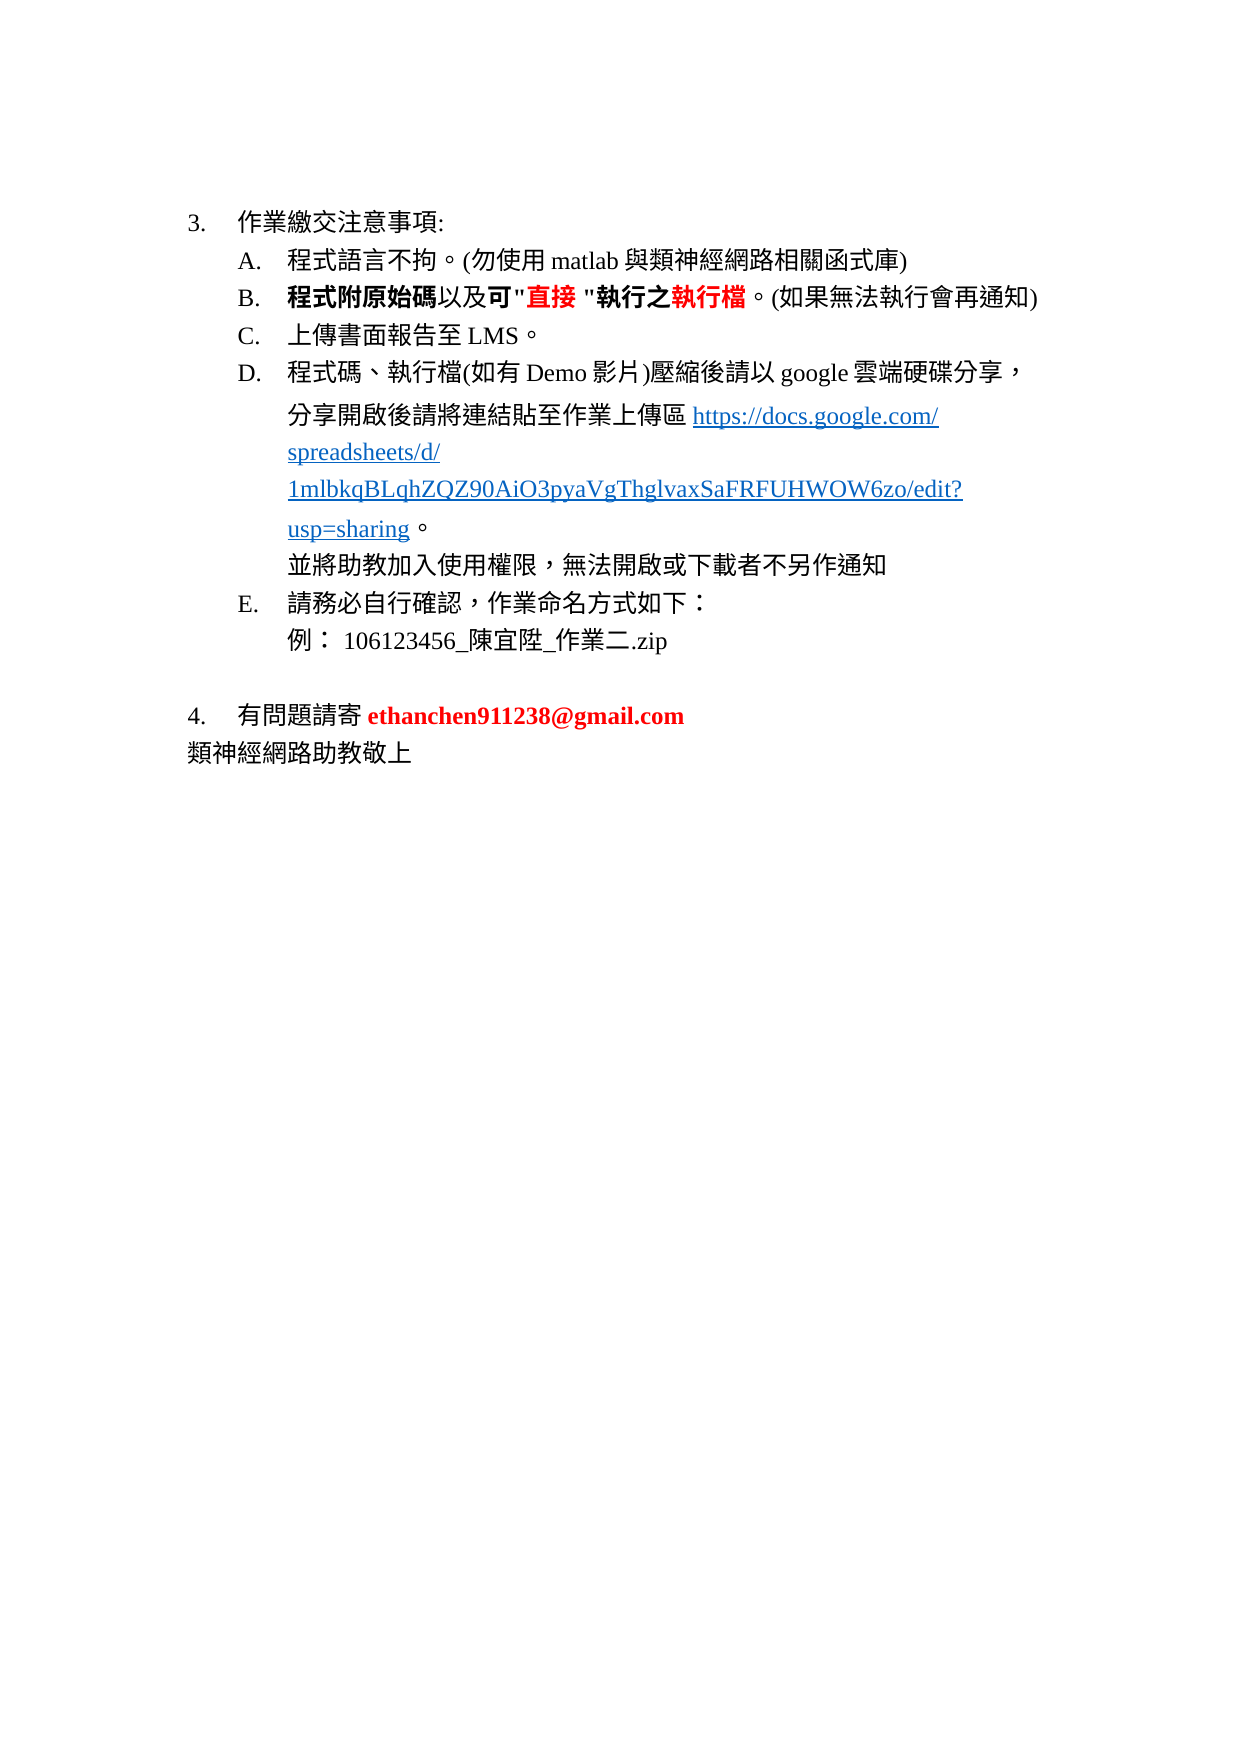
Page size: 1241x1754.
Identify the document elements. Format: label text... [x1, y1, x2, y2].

list 程式碼、執行檔(如有Demo影片)壓縮後請以google雲端硬碟分享， [237, 352, 1053, 389]
list 請務必自行確認，作業命名方式如下： 例： 106123456_陳宜陞_作業二.zip [237, 582, 1053, 657]
text 類神經網路助教敬上 [187, 732, 1053, 770]
list 有問題請寄ethanchen911238@gmail.com [187, 695, 1053, 732]
list 作業繳交注意事項: [187, 202, 1053, 239]
list 上傳書面報告至LMS。 [237, 314, 1053, 352]
list 程式附原始碼以及可"直接 "執行之執行檔。(如果無法執行會再通知) [237, 277, 1053, 314]
list 程式語言不拘。(勿使用matlab與類神經網路相關函式庫) [237, 239, 1053, 277]
list 分享開啟後請將連結貼至作業上傳區https://docs.google.com/spreadsheets/d/1mlbkqBLqhZQZ90AiO3pyaVgThglvaxSaFRFUHWOW6zo/edit?usp=sharing。 並將助教加入使用權限，無法開啟或下載者不另作通知 [287, 395, 1053, 582]
